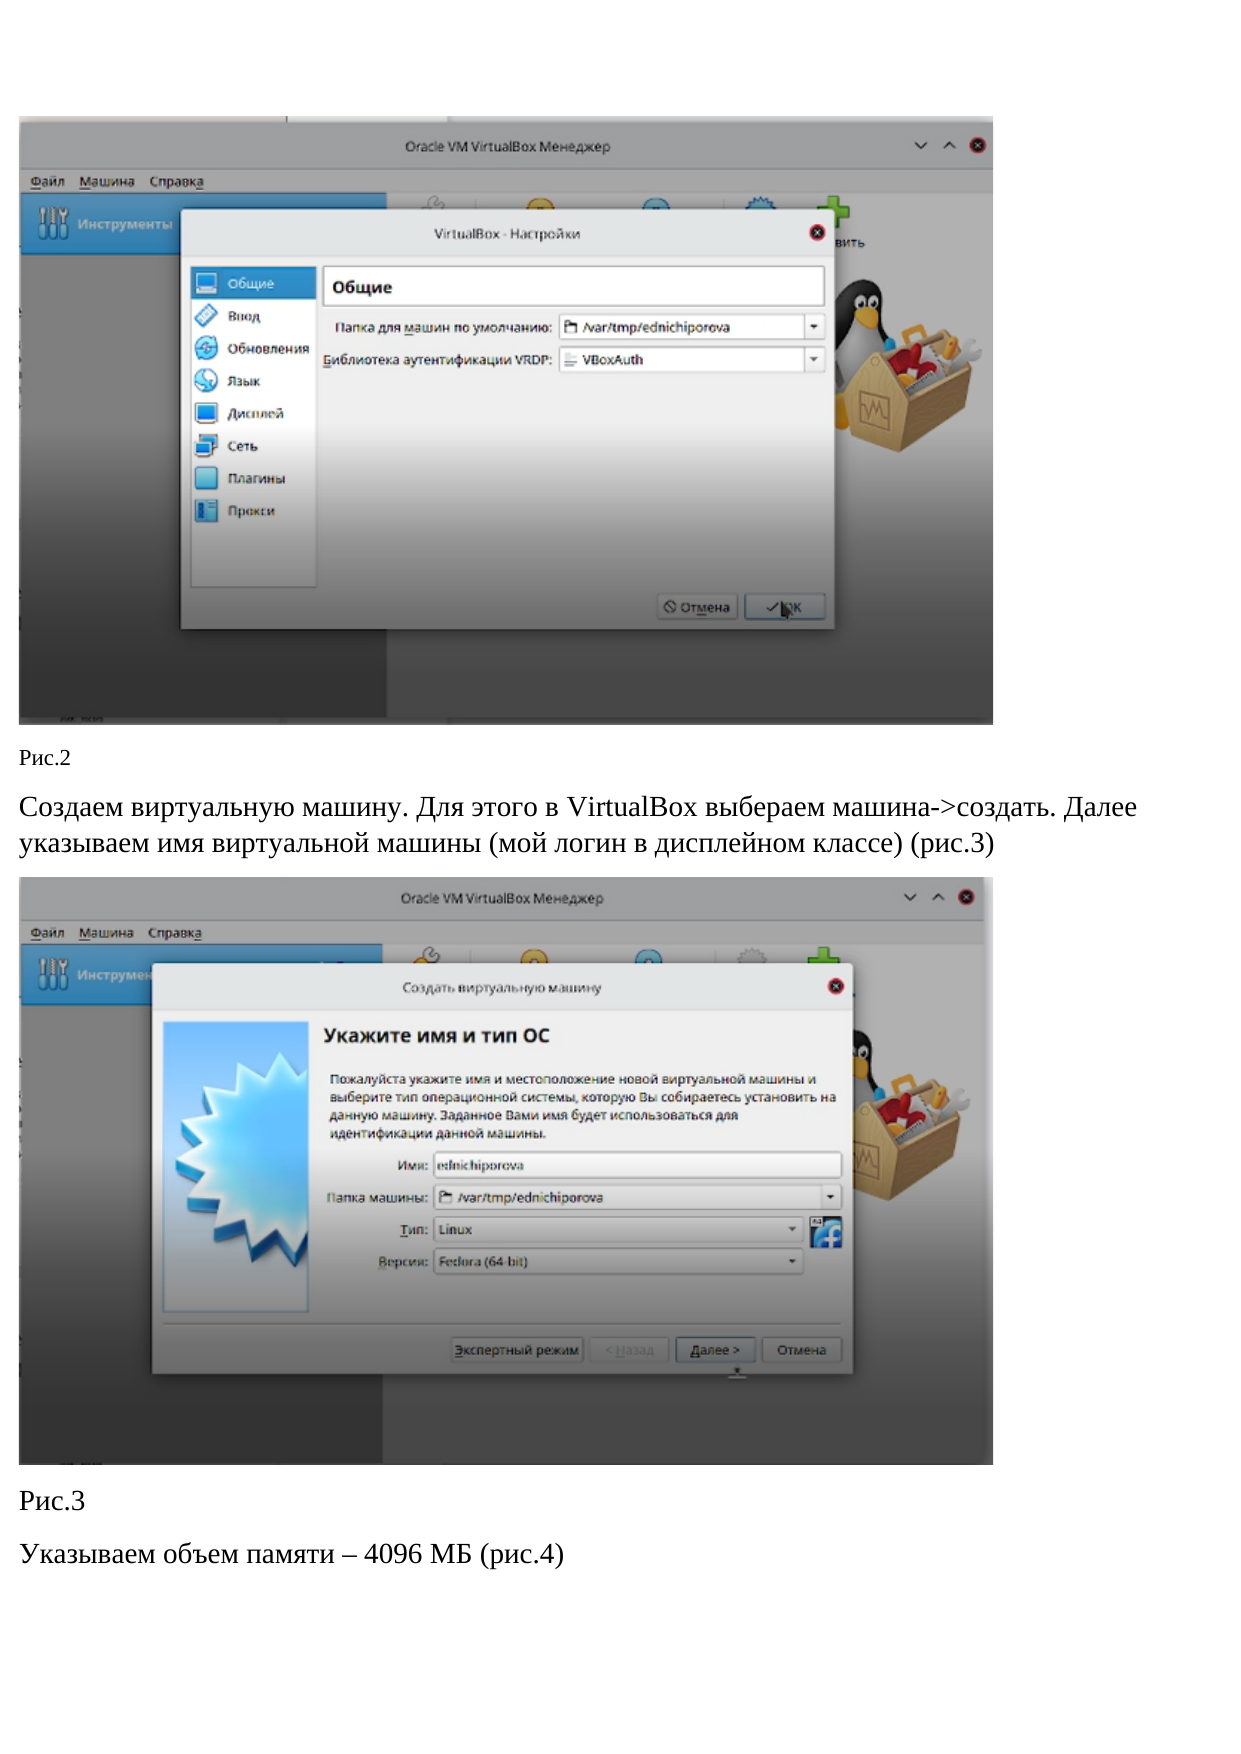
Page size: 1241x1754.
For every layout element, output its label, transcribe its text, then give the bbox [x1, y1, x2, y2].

text Создаем виртуальную машину. Для этого в VirtualBox выбераем машина->создать. Далее указываем имя виртуальной машины (мой логин в дисплейном классе) (рис.3) [19, 789, 1240, 858]
picture [18, 877, 994, 1465]
text Рис.2 [19, 744, 1240, 770]
picture [18, 116, 994, 725]
text Указываем объем памяти – 4096 МБ (рис.4) [19, 1536, 1240, 1570]
text Рис.3 [19, 1483, 1240, 1517]
